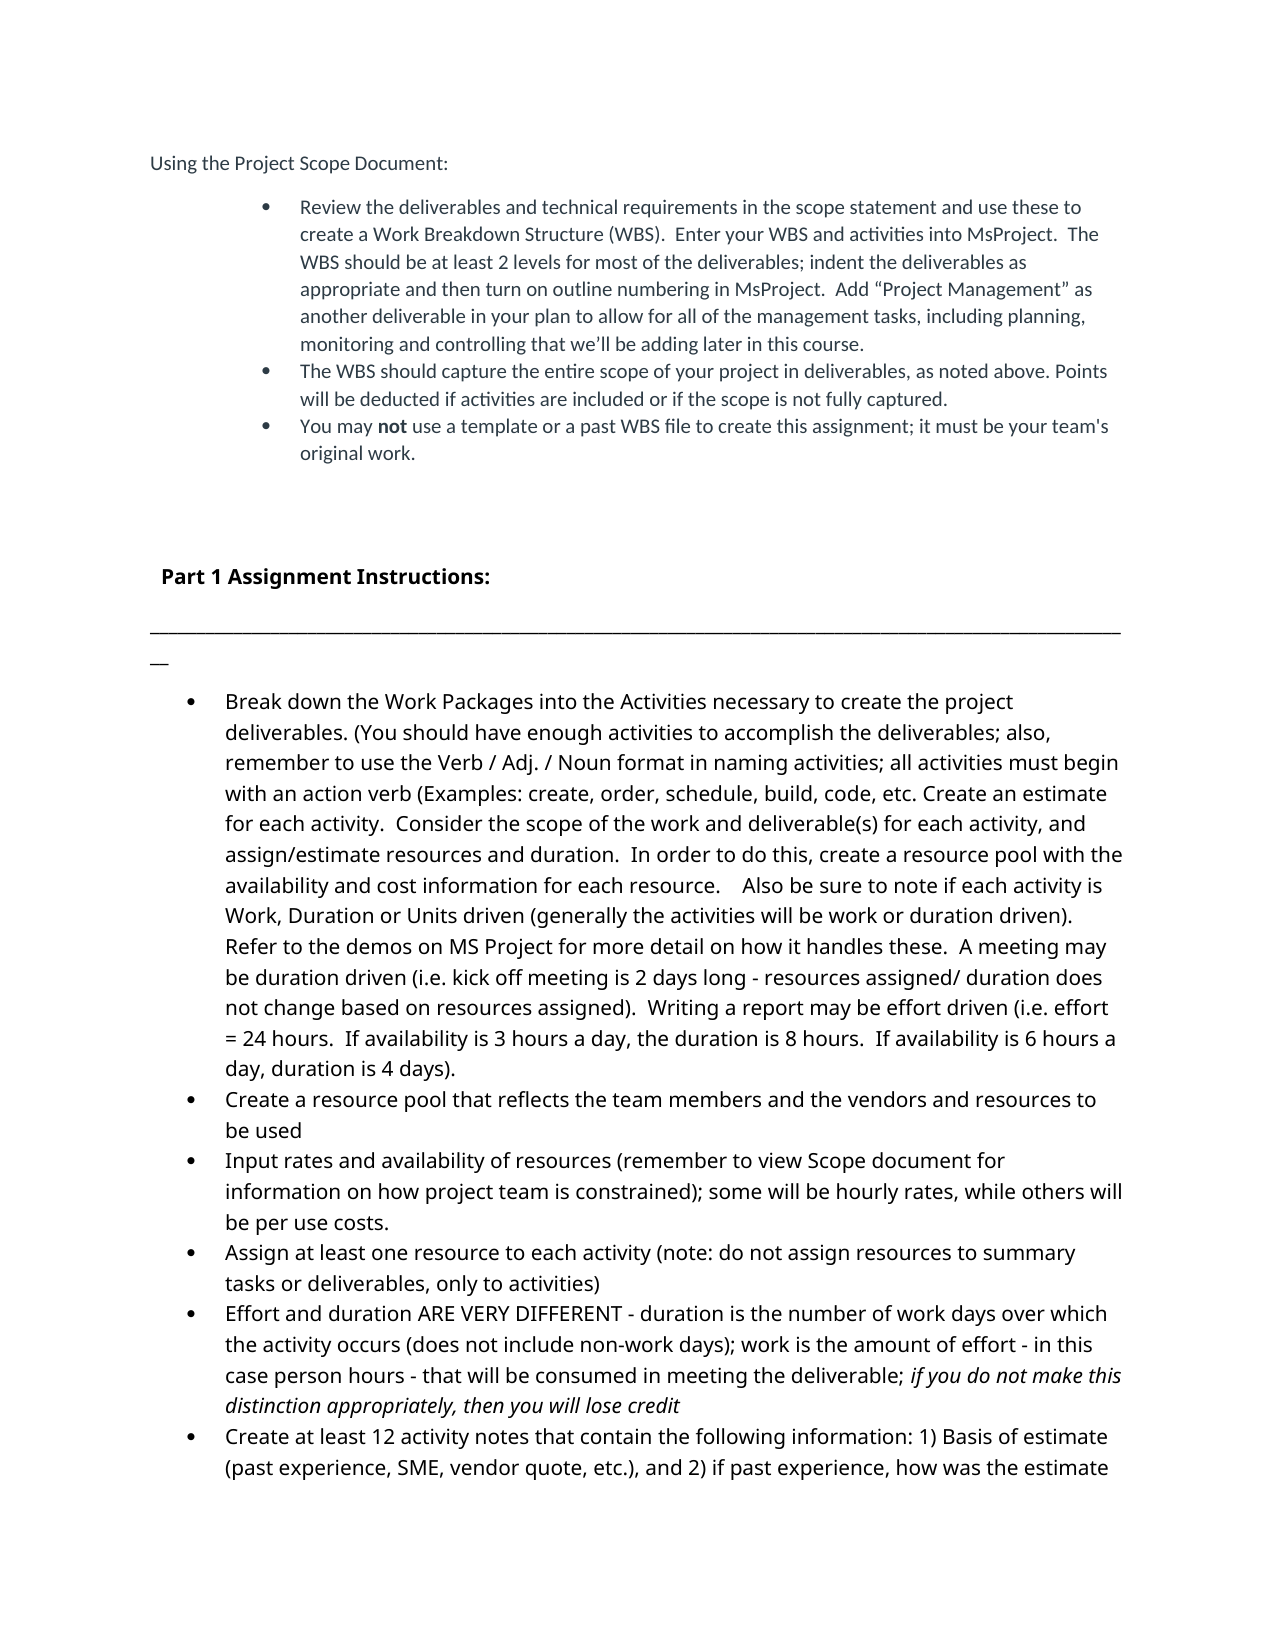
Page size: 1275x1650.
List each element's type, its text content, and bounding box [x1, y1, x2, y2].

list Create a resource pool that reflects the team members and the vendors and resources to be used [187, 1085, 1125, 1144]
text ___________________________________________________________________________________________________________ [150, 609, 1125, 668]
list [187, 1422, 1125, 1481]
list Break down the Work Packages into the Activities necessary to create the project deliverables. (You should have enough activities to accomplish the deliverables; also, remember to use the Verb / Adj. / Noun format in naming activities; all activities must begin with an action verb (Examples: create, order, schedule, build, code, etc. Create an estimate for each activity. Consider the scope of the work and deliverable(s) for each activity, and assign/estimate resources and duration. In order to do this, create a resource pool with the availability and cost information for each resource. Also be sure to note if each activity is Work, Duration or Units driven (generally the activities will be work or duration driven). Refer to the demos on MS Project for more detail on how it handles these. A meeting may be duration driven (i.e. kick off meeting is 2 days long - resources assigned/ duration does not change based on resources assigned). Writing a report may be effort driven (i.e. effort = 24 hours. If availability is 3 hours a day, the duration is 8 hours. If availability is 6 hours a day, duration is 4 days). [187, 687, 1125, 1083]
list You may not use a template or a past WBS file to create this assignment; it must be your team's original work. [262, 413, 1125, 466]
list Effort and duration ARE VERY DIFFERENT - duration is the number of work days over which the activity occurs (does not include non-work days); work is the amount of effort - in this case person hours - that will be consumed in meeting the deliverable; if you do not make this distinction appropriately, then you will lose credit [187, 1299, 1125, 1420]
list The WBS should capture the entire scope of your project in deliverables, as noted above. Points will be deducted if activities are included or if the scope is not fully captured. [262, 358, 1125, 411]
list Assign at least one resource to each activity (note: do not assign resources to summary tasks or deliverables, only to activities) [187, 1238, 1125, 1297]
list Input rates and availability of resources (remember to view Scope document for information on how project team is constrained); some will be hourly rates, while others will be per use costs. [187, 1146, 1125, 1236]
text Using the Project Scope Document: [150, 150, 1125, 175]
text Part 1 Assignment Instructions: [150, 562, 1125, 590]
list Review the deliverables and technical requirements in the scope statement and use these to create a Work Breakdown Structure (WBS). Enter your WBS and activities into MsProject. The WBS should be at least 2 levels for most of the deliverables; indent the deliverables as appropriate and then turn on outline numbering in MsProject. Add “Project Management” as another deliverable in your plan to allow for all of the management tasks, including planning, monitoring and controlling that we’ll be adding later in this course. [262, 194, 1125, 356]
